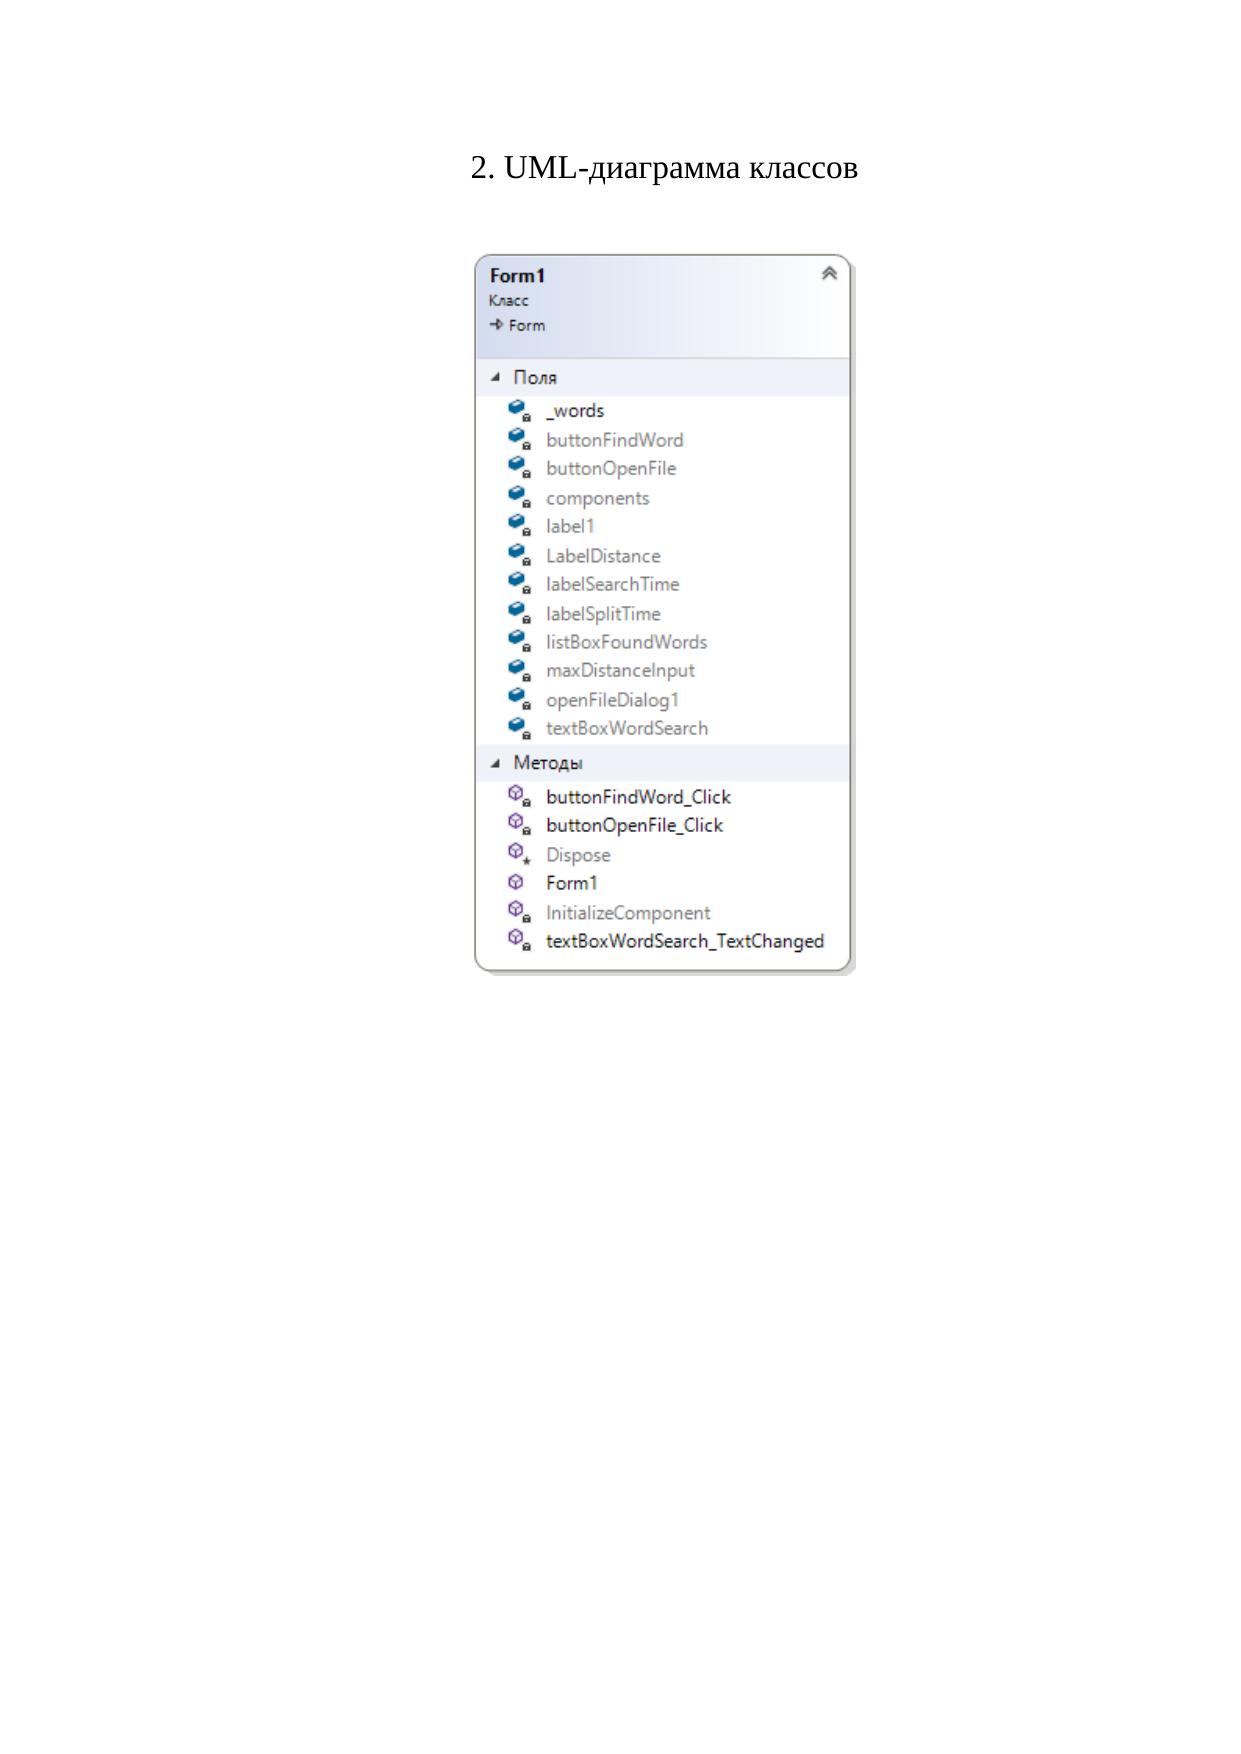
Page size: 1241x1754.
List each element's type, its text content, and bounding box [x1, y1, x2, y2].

text 2. UML-диаграмма классов [148, 148, 1181, 186]
picture [473, 245, 856, 976]
